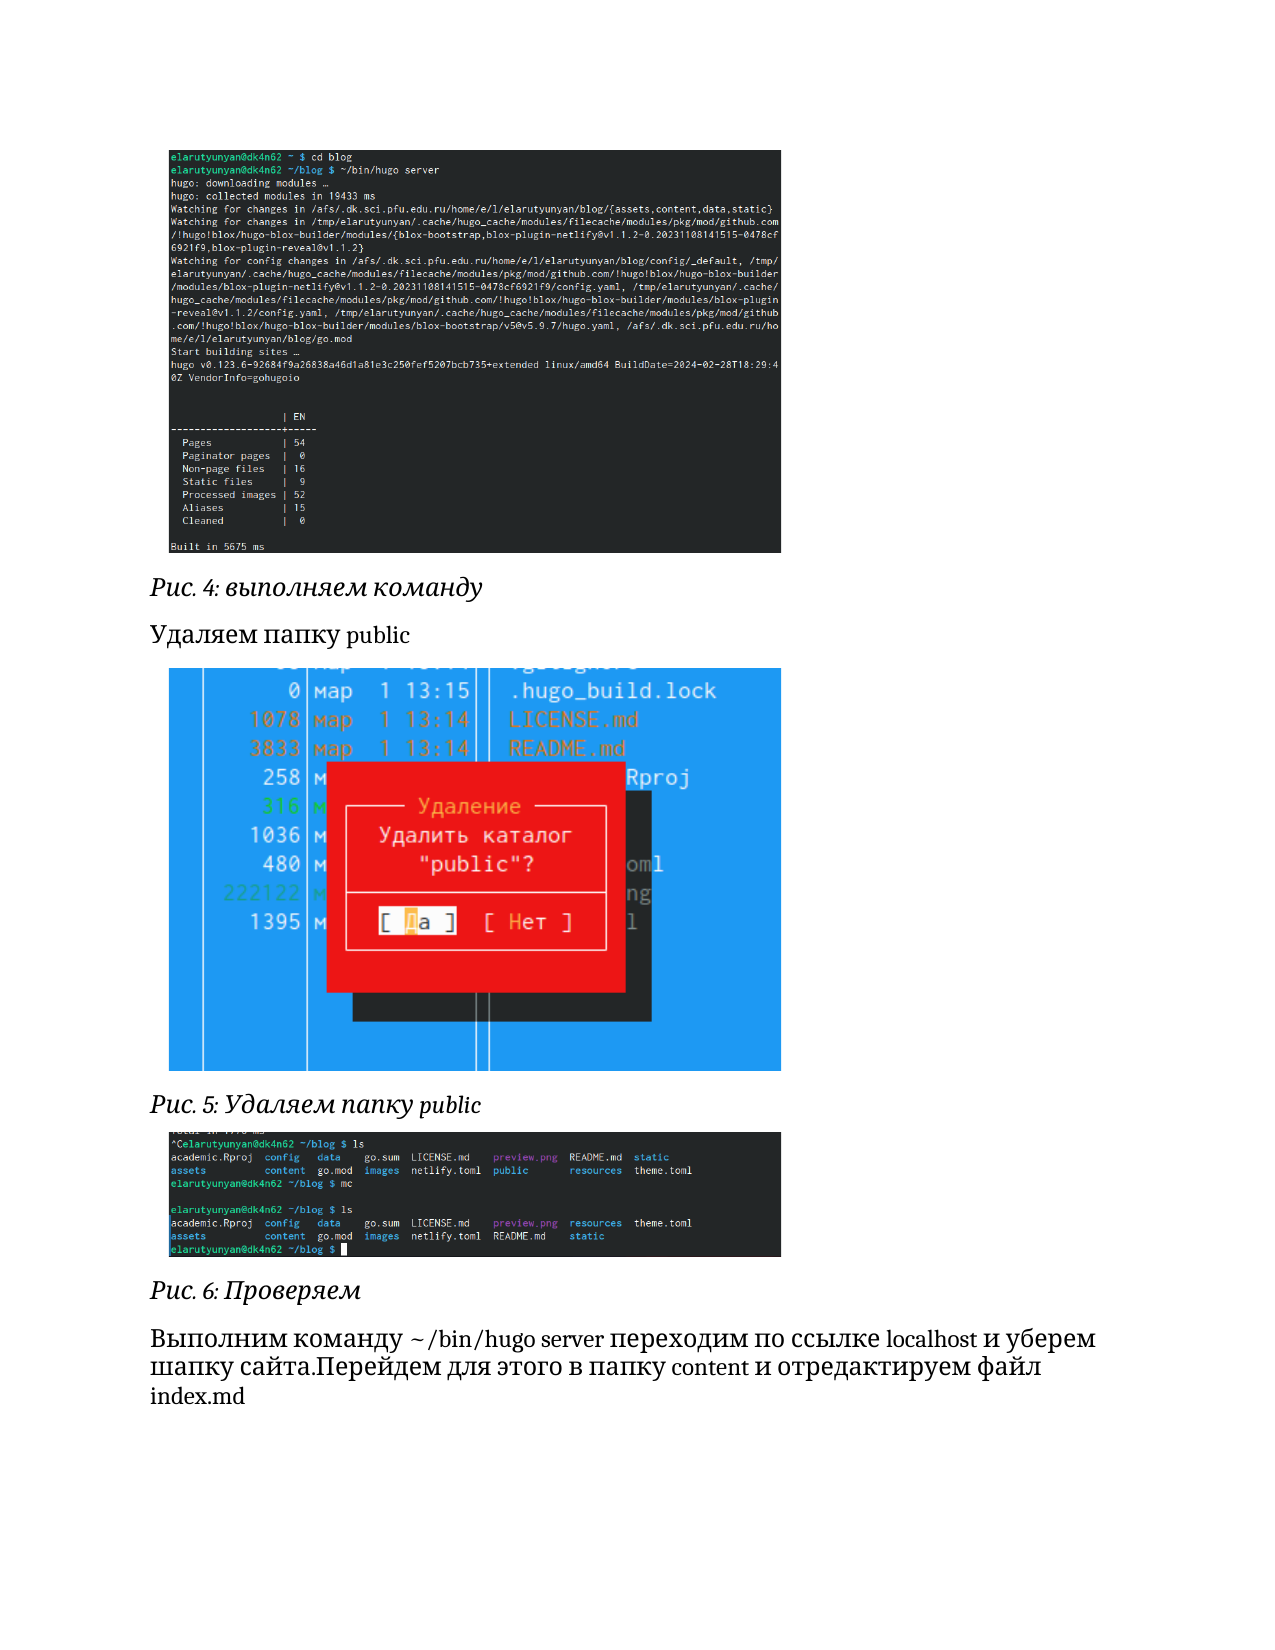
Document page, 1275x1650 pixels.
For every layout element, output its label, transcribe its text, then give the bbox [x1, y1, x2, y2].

text Рис. 4: выполняем команду [150, 573, 1125, 602]
text Удаляем папку public [150, 621, 1125, 650]
text Выполним команду ~/bin/hugo server переходим по ссылке localhost и уберем шапку сайта.Перейдем для этого в папку content и отредактируем файл index.md [150, 1324, 1125, 1411]
text Рис. 6: Проверяем [150, 1277, 1125, 1306]
picture [168, 668, 782, 1071]
text Рис. 5: Удаляем папку public [150, 1091, 1125, 1120]
picture [168, 150, 782, 553]
picture [168, 1132, 782, 1257]
